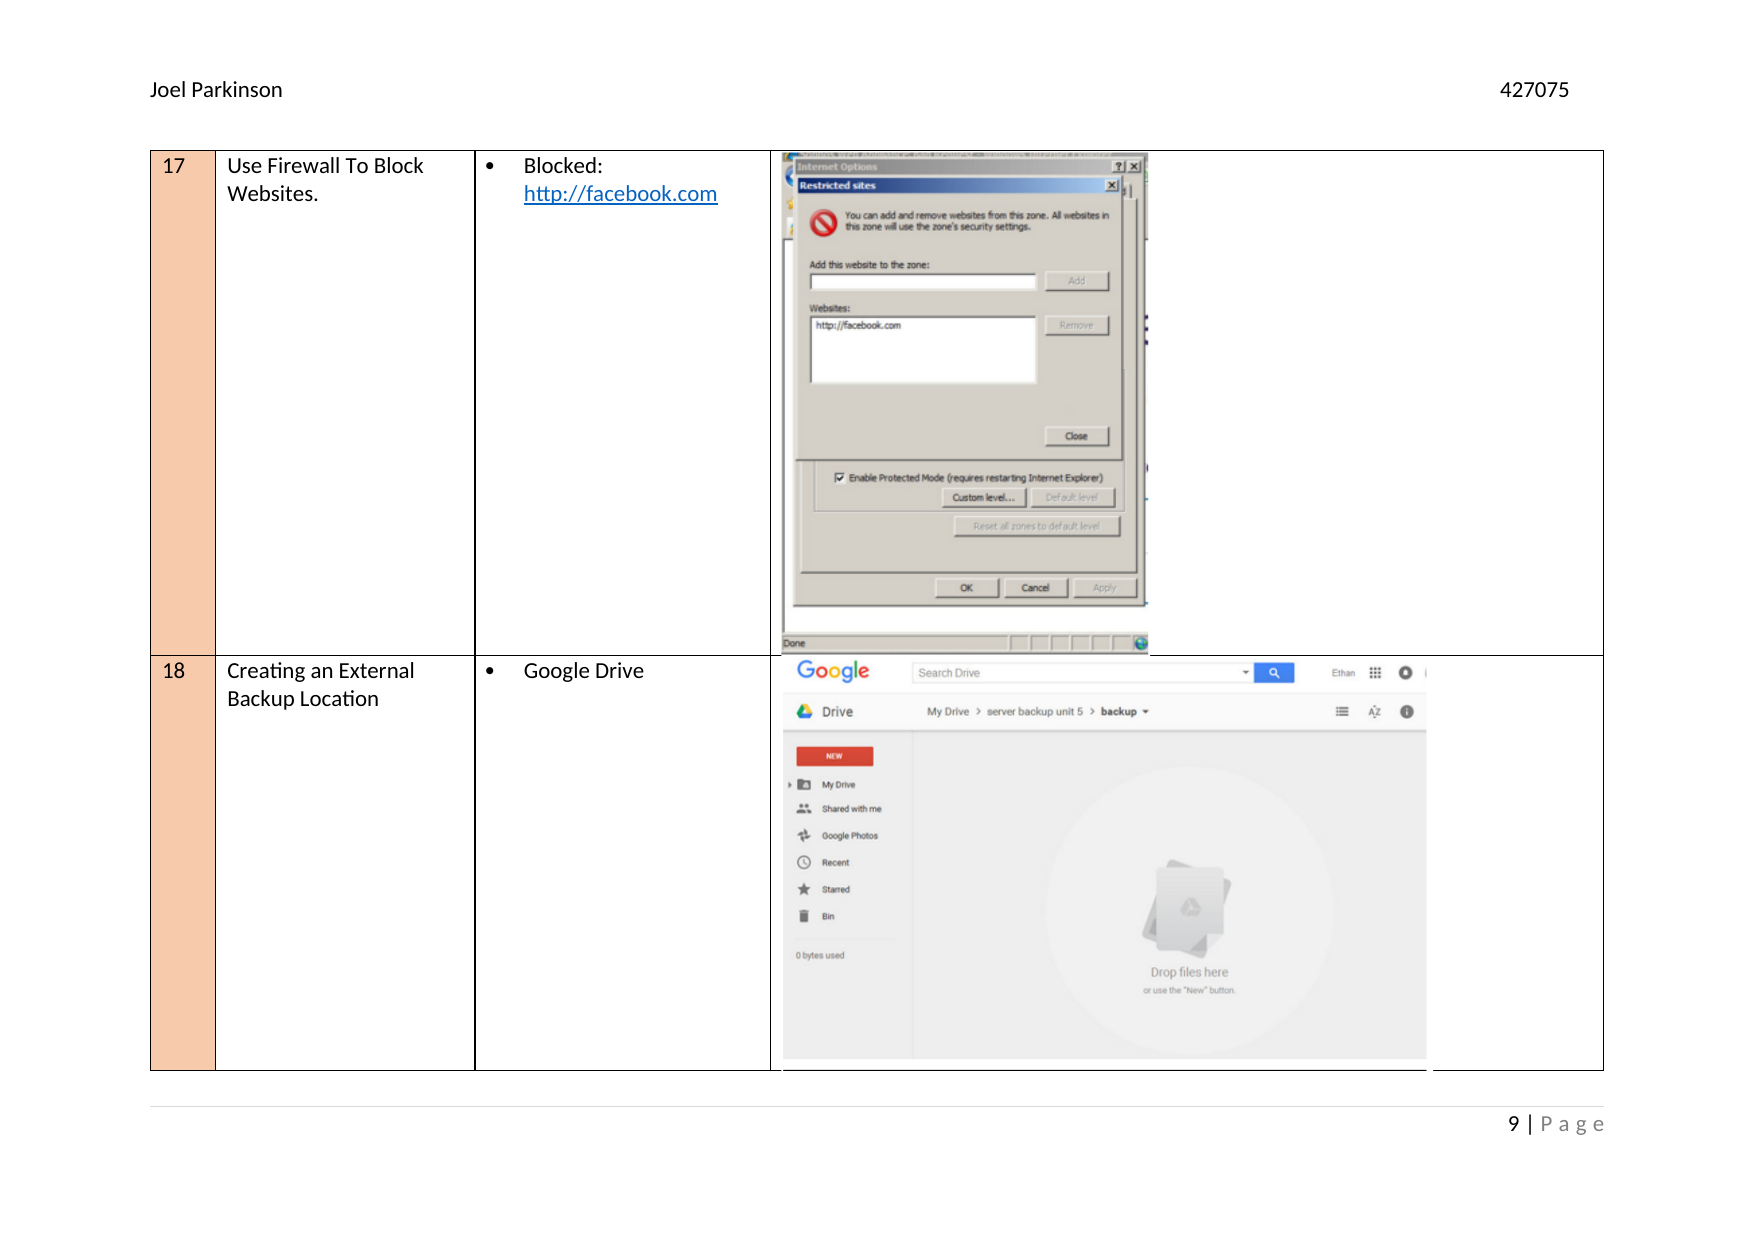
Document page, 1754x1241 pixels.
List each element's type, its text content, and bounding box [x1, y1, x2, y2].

table_cell [771, 151, 781, 655]
picture [781, 151, 1434, 1071]
table_cell 18 [151, 656, 215, 1070]
table_cell [1434, 656, 1603, 1070]
table_cell 17 [151, 151, 215, 655]
table_cell Use Firewall To Block Websites. [216, 151, 474, 655]
table_cell Blocked: http://facebook.com [476, 151, 770, 655]
table_cell [771, 656, 781, 1070]
table_cell Creating an External Backup Location [216, 656, 474, 1070]
table_cell [1150, 151, 1603, 655]
table_cell Google Drive [476, 656, 770, 1070]
